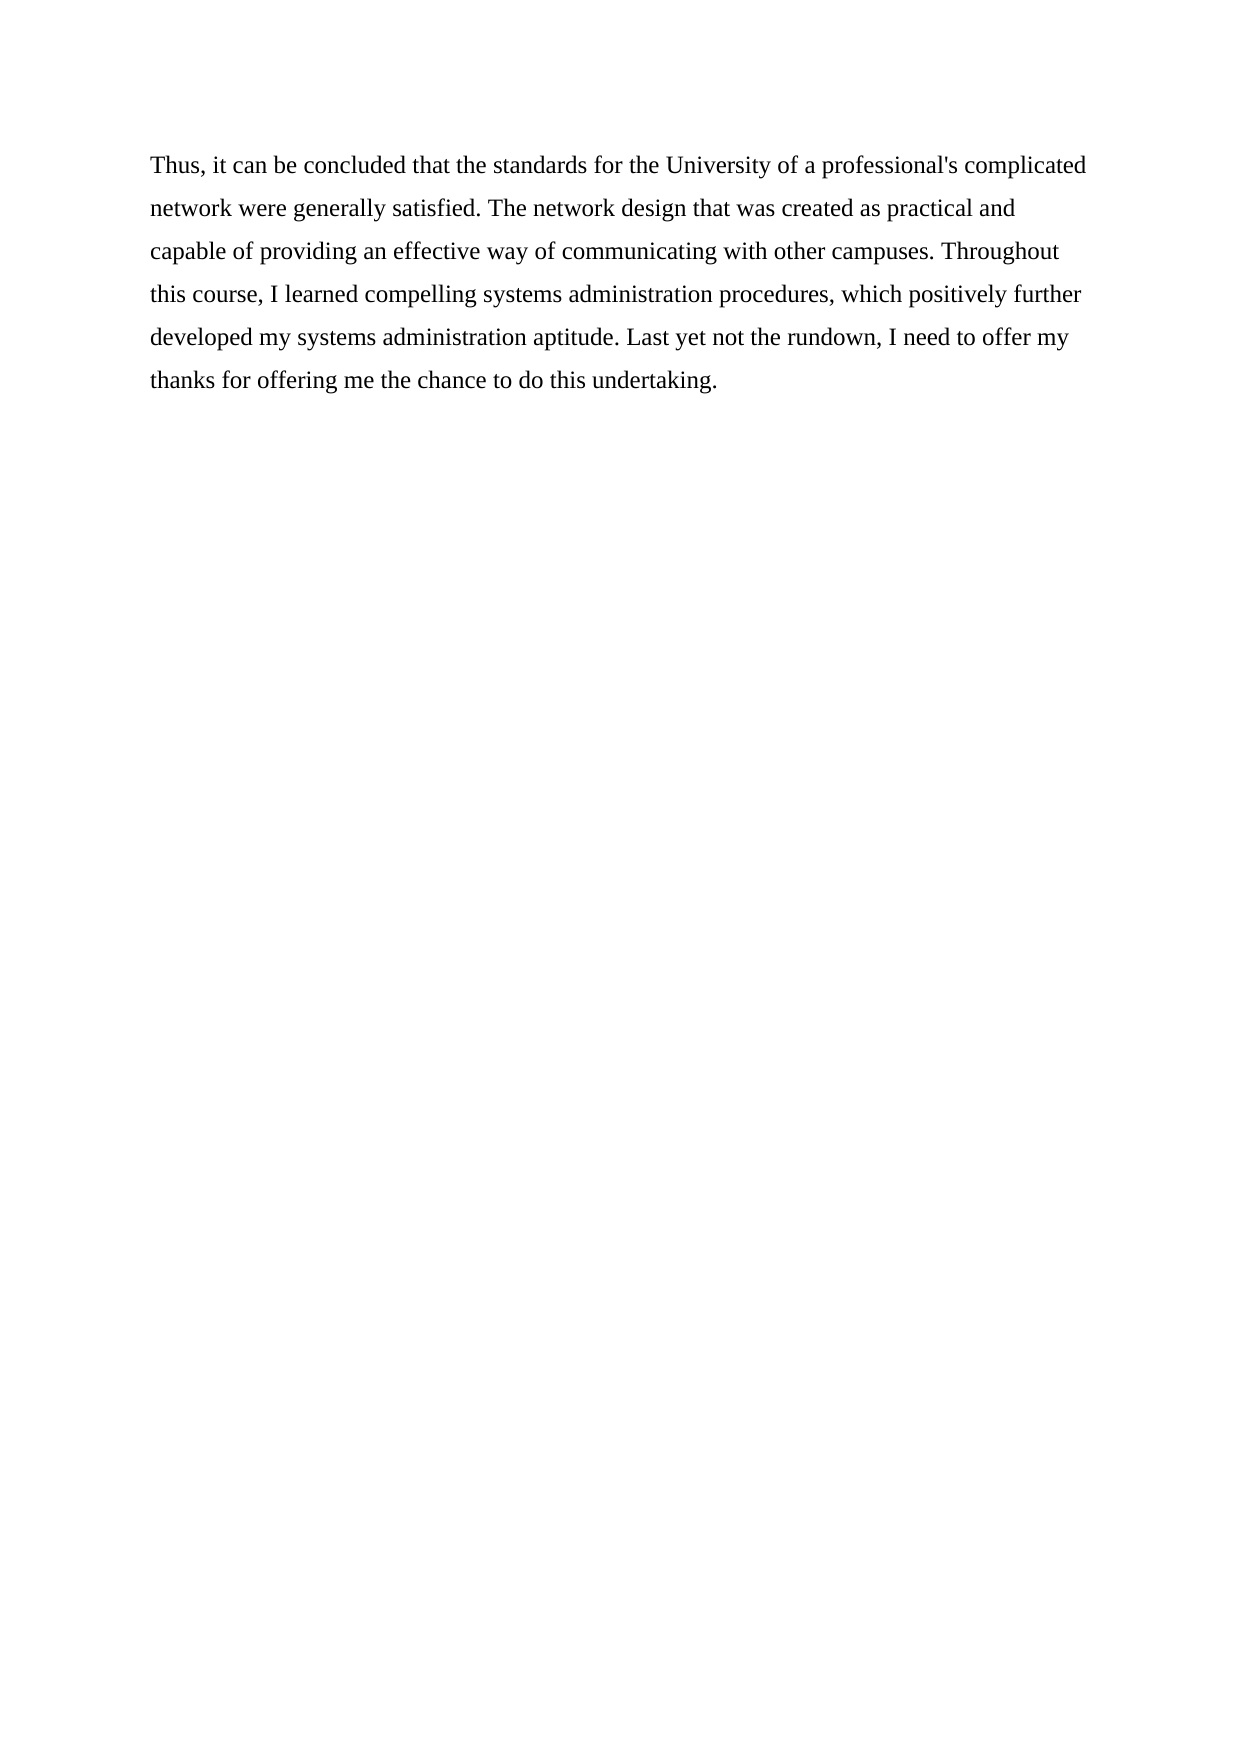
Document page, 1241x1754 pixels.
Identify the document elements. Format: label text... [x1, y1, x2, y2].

text Thus, it can be concluded that the standards for the University of a professional's complicated network were generally satisfied. The network design that was created as practical and capable of providing an effective way of communicating with other campuses. Throughout this course, I learned compelling systems administration procedures, which positively further developed my systems administration aptitude. Last yet not the rundown, I need to offer my thanks for offering me the chance to do this undertaking. [150, 150, 1090, 394]
